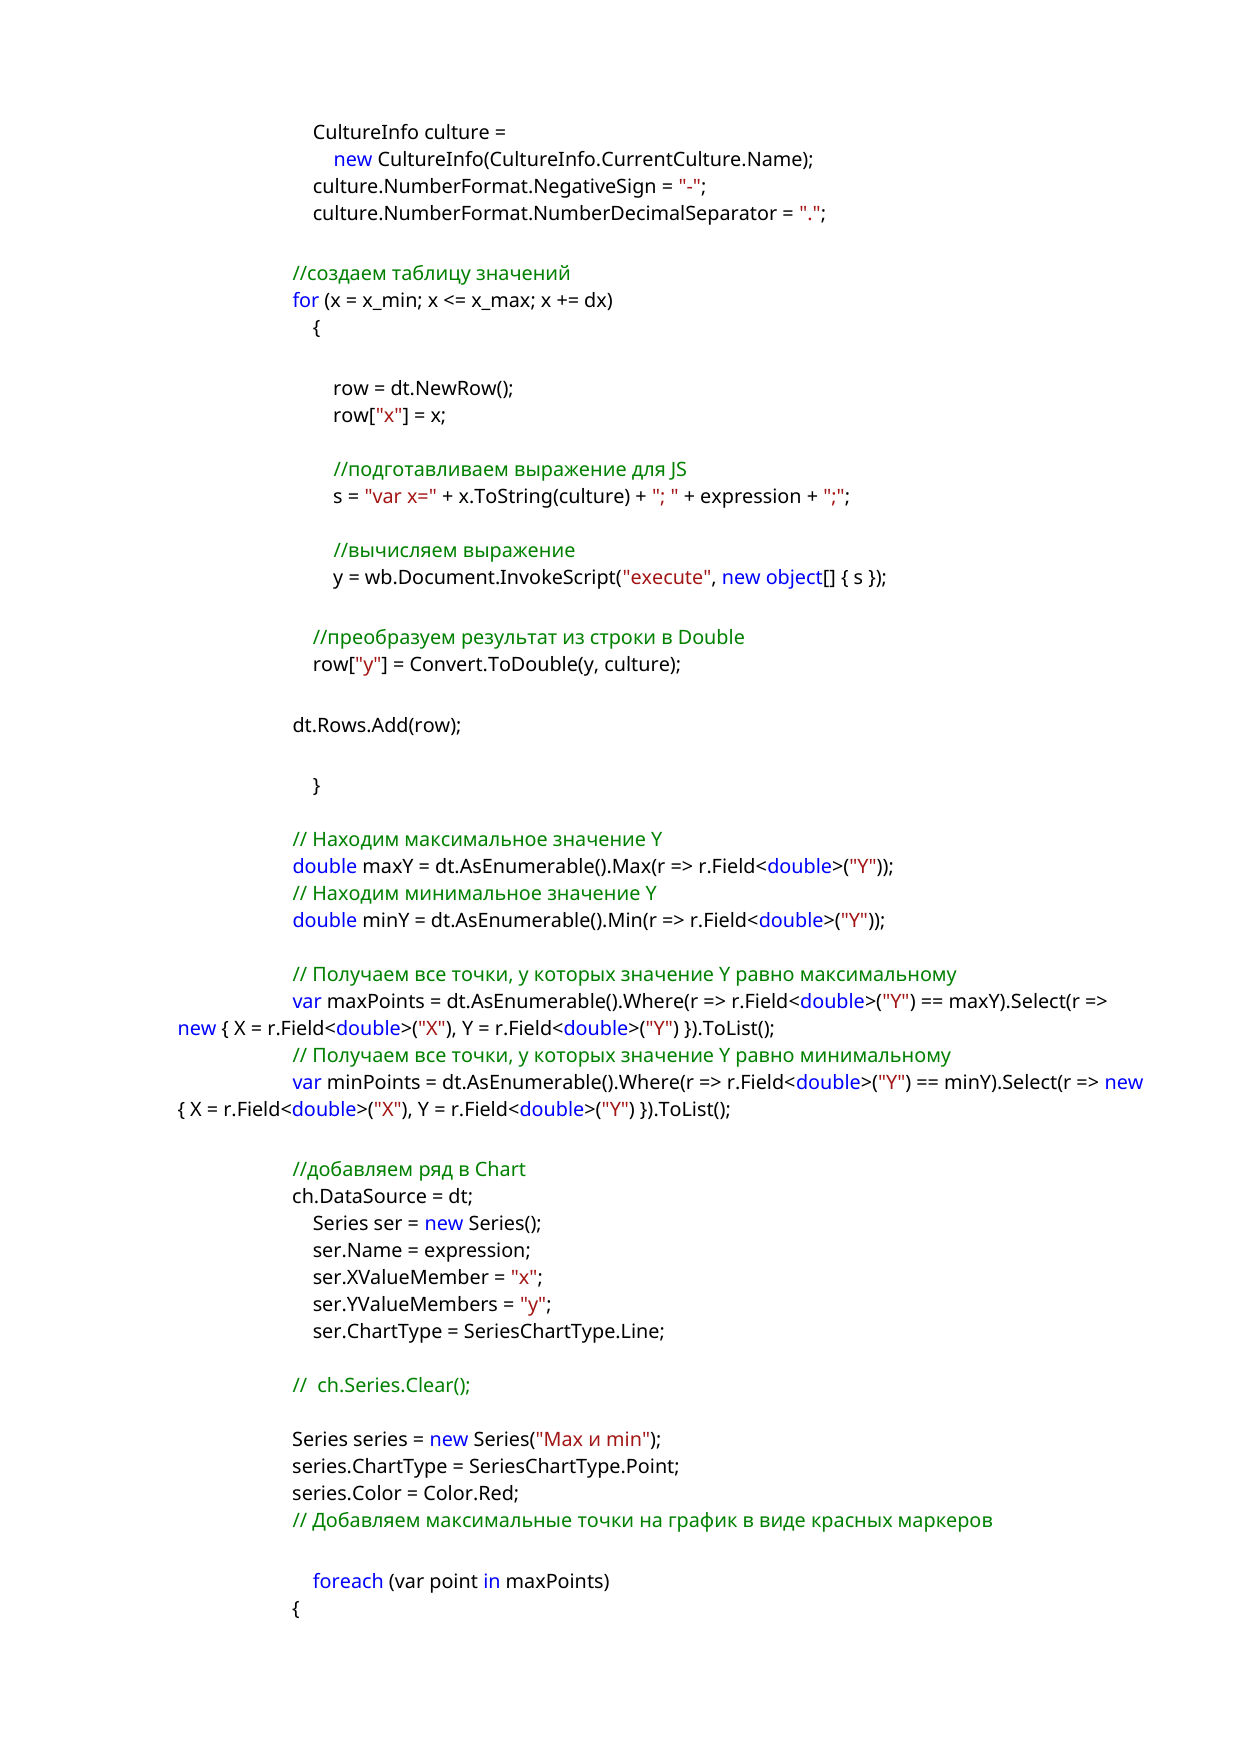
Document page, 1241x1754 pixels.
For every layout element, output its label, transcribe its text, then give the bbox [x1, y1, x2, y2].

text //подготавливаем выражение для JS [177, 455, 1152, 482]
text // Получаем все точки, у которых значение Y равно максимальному [177, 960, 1152, 987]
text CultureInfo culture = [177, 118, 1152, 145]
text Series ser = new Series(); [177, 1210, 1152, 1237]
text row["y"] = Convert.ToDouble(y, culture); [177, 650, 1152, 677]
text //вычисляем выражение [177, 536, 1152, 563]
text culture.NumberFormat.NumberDecimalSeparator = "."; [177, 199, 1152, 226]
text dt.Rows.Add(row); [177, 711, 1152, 738]
text Series series = new Series("Max и min"); [177, 1426, 1152, 1452]
text new CultureInfo(CultureInfo.CurrentCulture.Name); [177, 145, 1152, 172]
text foreach (var point in maxPoints) [177, 1567, 1152, 1594]
text y = wb.Document.InvokeScript("execute", new object[] { s }); [177, 563, 1152, 590]
text // Находим максимальное значение Y [177, 825, 1152, 852]
text { [177, 313, 1152, 341]
text ser.XValueMember = "x"; [177, 1264, 1152, 1291]
text //добавляем ряд в Chart [177, 1156, 1152, 1183]
text // Добавляем максимальные точки на график в виде красных маркеров [177, 1506, 1152, 1533]
text ser.ChartType = SeriesChartType.Line; [177, 1318, 1152, 1344]
text series.Color = Color.Red; [177, 1479, 1152, 1506]
text var maxPoints = dt.AsEnumerable().Where(r => r.Field<double>("Y") == maxY).Select(r => new { X = r.Field<double>("X"), Y = r.Field<double>("Y") }).ToList(); [177, 987, 1152, 1041]
text row["x"] = x; [177, 401, 1152, 428]
text // ch.Series.Clear(); [177, 1372, 1152, 1398]
text ch.DataSource = dt; [177, 1183, 1152, 1210]
text s = "var x=" + x.ToString(culture) + "; " + expression + ";"; [177, 482, 1152, 509]
text for (x = x_min; x <= x_max; x += dx) [177, 287, 1152, 313]
text double minY = dt.AsEnumerable().Min(r => r.Field<double>("Y")); [177, 906, 1152, 933]
text ser.Name = expression; [177, 1237, 1152, 1264]
text { [177, 1594, 1152, 1621]
text var minPoints = dt.AsEnumerable().Where(r => r.Field<double>("Y") == minY).Select(r => new { X = r.Field<double>("X"), Y = r.Field<double>("Y") }).ToList(); [177, 1068, 1152, 1122]
text // Получаем все точки, у которых значение Y равно минимальному [177, 1041, 1152, 1068]
text ser.YValueMembers = "y"; [177, 1291, 1152, 1318]
text series.ChartType = SeriesChartType.Point; [177, 1452, 1152, 1479]
text // Находим минимальное значение Y [177, 879, 1152, 906]
text double maxY = dt.AsEnumerable().Max(r => r.Field<double>("Y")); [177, 852, 1152, 879]
text //создаем таблицу значений [177, 259, 1152, 287]
text } [177, 771, 1152, 798]
text row = dt.NewRow(); [177, 374, 1152, 401]
text culture.NumberFormat.NegativeSign = "-"; [177, 172, 1152, 199]
text //преобразуем результат из строки в Double [177, 623, 1152, 650]
